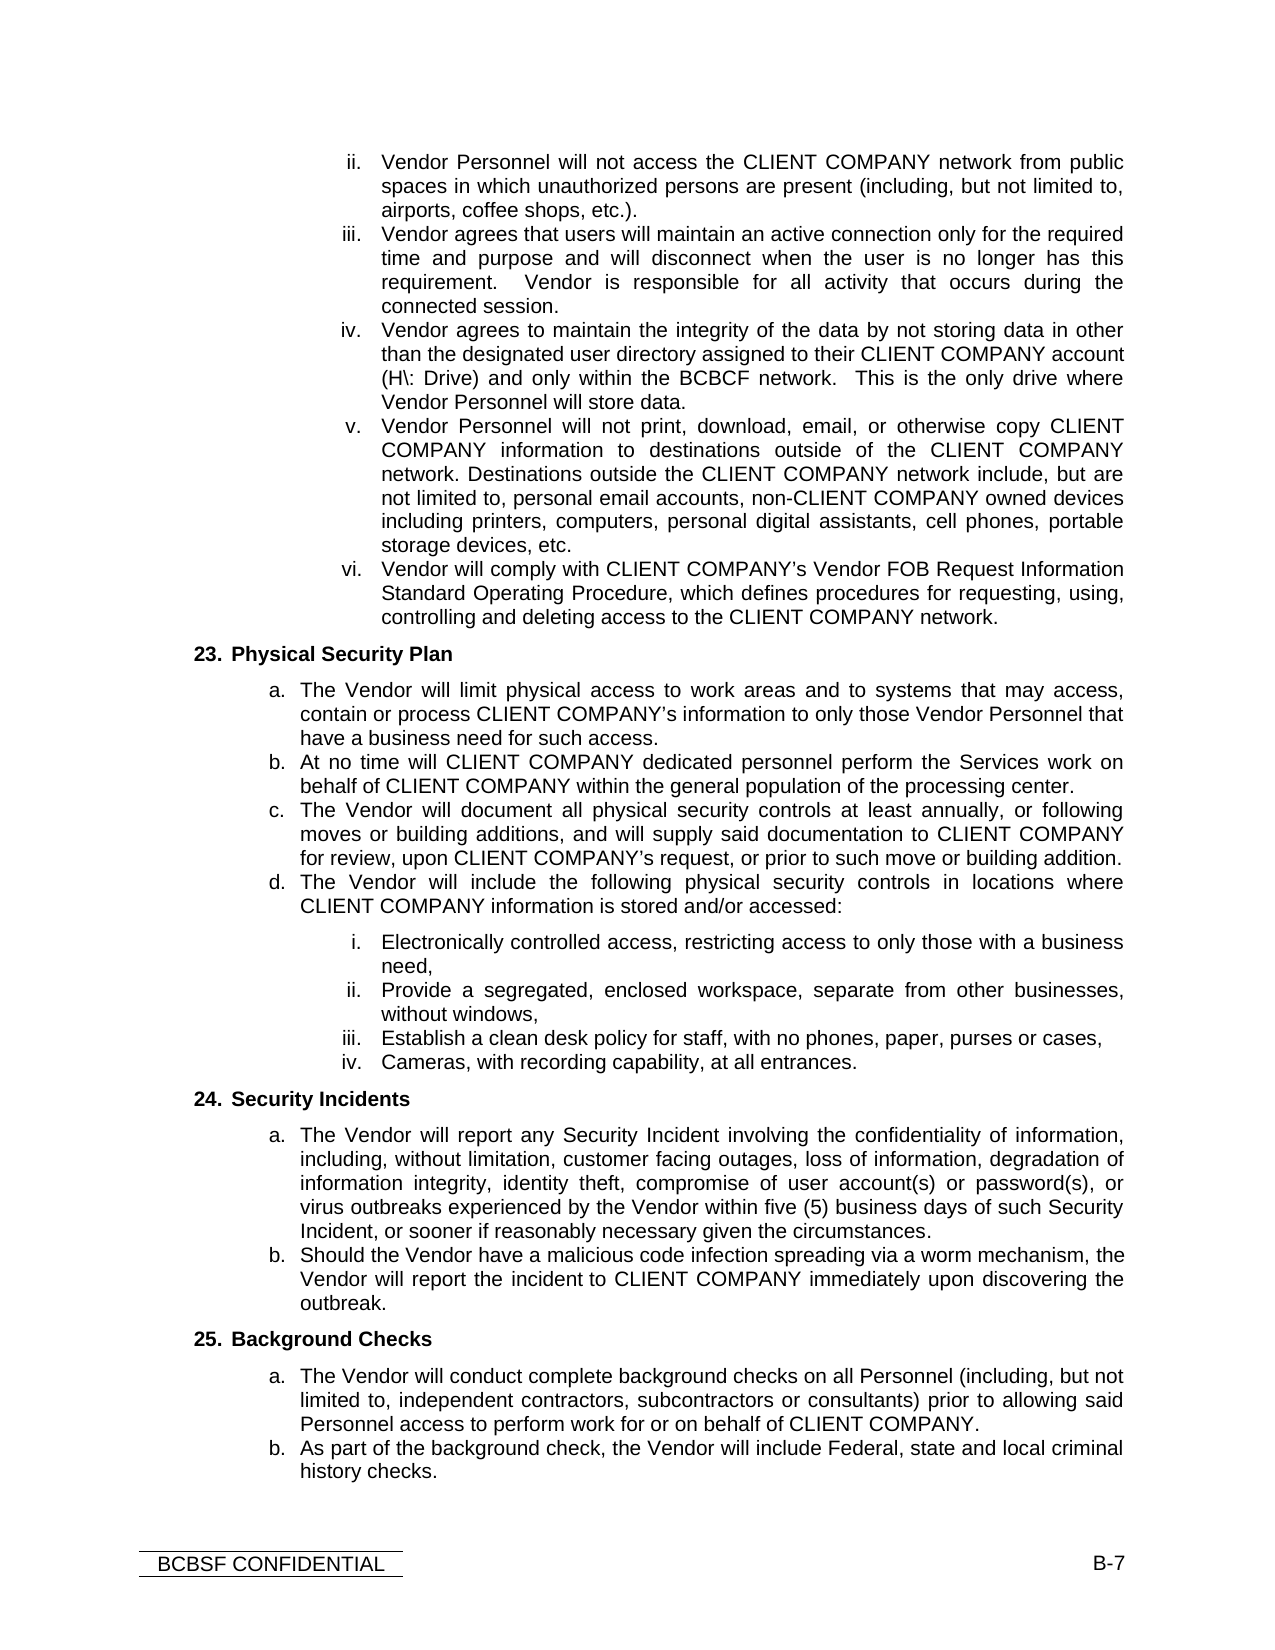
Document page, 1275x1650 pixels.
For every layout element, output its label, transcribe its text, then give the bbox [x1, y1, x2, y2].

list At no time will CLIENT COMPANY dedicated personnel perform the Services work on behalf of CLIENT COMPANY within the general population of the processing center. [268, 750, 1125, 798]
list Should the Vendor have a malicious code infection spreading via a worm mechanism, the Vendor will report the incident to CLIENT COMPANY immediately upon discovering the outbreak. [268, 1243, 1125, 1314]
list The Vendor will conduct complete background checks on all Personnel (including, but not limited to, independent contractors, subcontractors or consultants) prior to allowing said Personnel access to perform work for or on behalf of CLIENT COMPANY. [268, 1363, 1125, 1435]
list Security Incidents [193, 1086, 1125, 1110]
list The Vendor will include the following physical security controls in locations where CLIENT COMPANY information is stored and/or accessed: [268, 870, 1125, 918]
list Electronically controlled access, restricting access to only those with a business need, [361, 930, 1125, 978]
list Vendor agrees that users will maintain an active connection only for the required time and purpose and will disconnect when the user is no longer has this requirement. Vendor is responsible for all activity that occurs during the connected session. [361, 222, 1125, 318]
list Vendor Personnel will not print, download, email, or otherwise copy CLIENT COMPANY information to destinations outside of the CLIENT COMPANY network. Destinations outside the CLIENT COMPANY network include, but are not limited to, personal email accounts, non-CLIENT COMPANY owned devices including printers, computers, personal digital assistants, cell phones, portable storage devices, etc. [361, 413, 1125, 557]
list Vendor Personnel will not access the CLIENT COMPANY network from public spaces in which unauthorized persons are present (including, but not limited to, airports, coffee shops, etc.). [361, 150, 1125, 222]
list Vendor will comply with CLIENT COMPANY’s Vendor FOB Request Information Standard Operating Procedure, which defines procedures for requesting, using, controlling and deleting access to the CLIENT COMPANY network. [362, 557, 1125, 629]
list The Vendor will report any Security Incident involving the confidentiality of information, including, without limitation, customer facing outages, loss of information, degradation of information integrity, identity theft, compromise of user account(s) or password(s), or virus outbreaks experienced by the Vendor within five (5) business days of such Security Incident, or sooner if reasonably necessary given the circumstances. [268, 1123, 1125, 1243]
list The Vendor will limit physical access to work areas and to systems that may access, contain or process CLIENT COMPANY’s information to only those Vendor Personnel that have a business need for such access. [268, 678, 1125, 750]
list Background Checks [193, 1327, 1125, 1351]
list Provide a segregated, enclosed workspace, separate from other businesses, without windows, [361, 978, 1125, 1026]
list The Vendor will document all physical security controls at least annually, or following moves or building additions, and will supply said documentation to CLIENT COMPANY for review, upon CLIENT COMPANY’s request, or prior to such move or building addition. [268, 798, 1125, 870]
list Cameras, with recording capability, at all entrances. [362, 1050, 1125, 1074]
list Vendor agrees to maintain the integrity of the data by not storing data in other than the designated user directory assigned to their CLIENT COMPANY account (H\: Drive) and only within the BCBCF network. This is the only drive where Vendor Personnel will store data. [361, 318, 1125, 413]
list Establish a clean desk policy for staff, with no phones, paper, purses or cases, [361, 1026, 1125, 1050]
list As part of the background check, the Vendor will include Federal, state and local criminal history checks. [268, 1435, 1125, 1483]
list Physical Security Plan [193, 642, 1125, 666]
